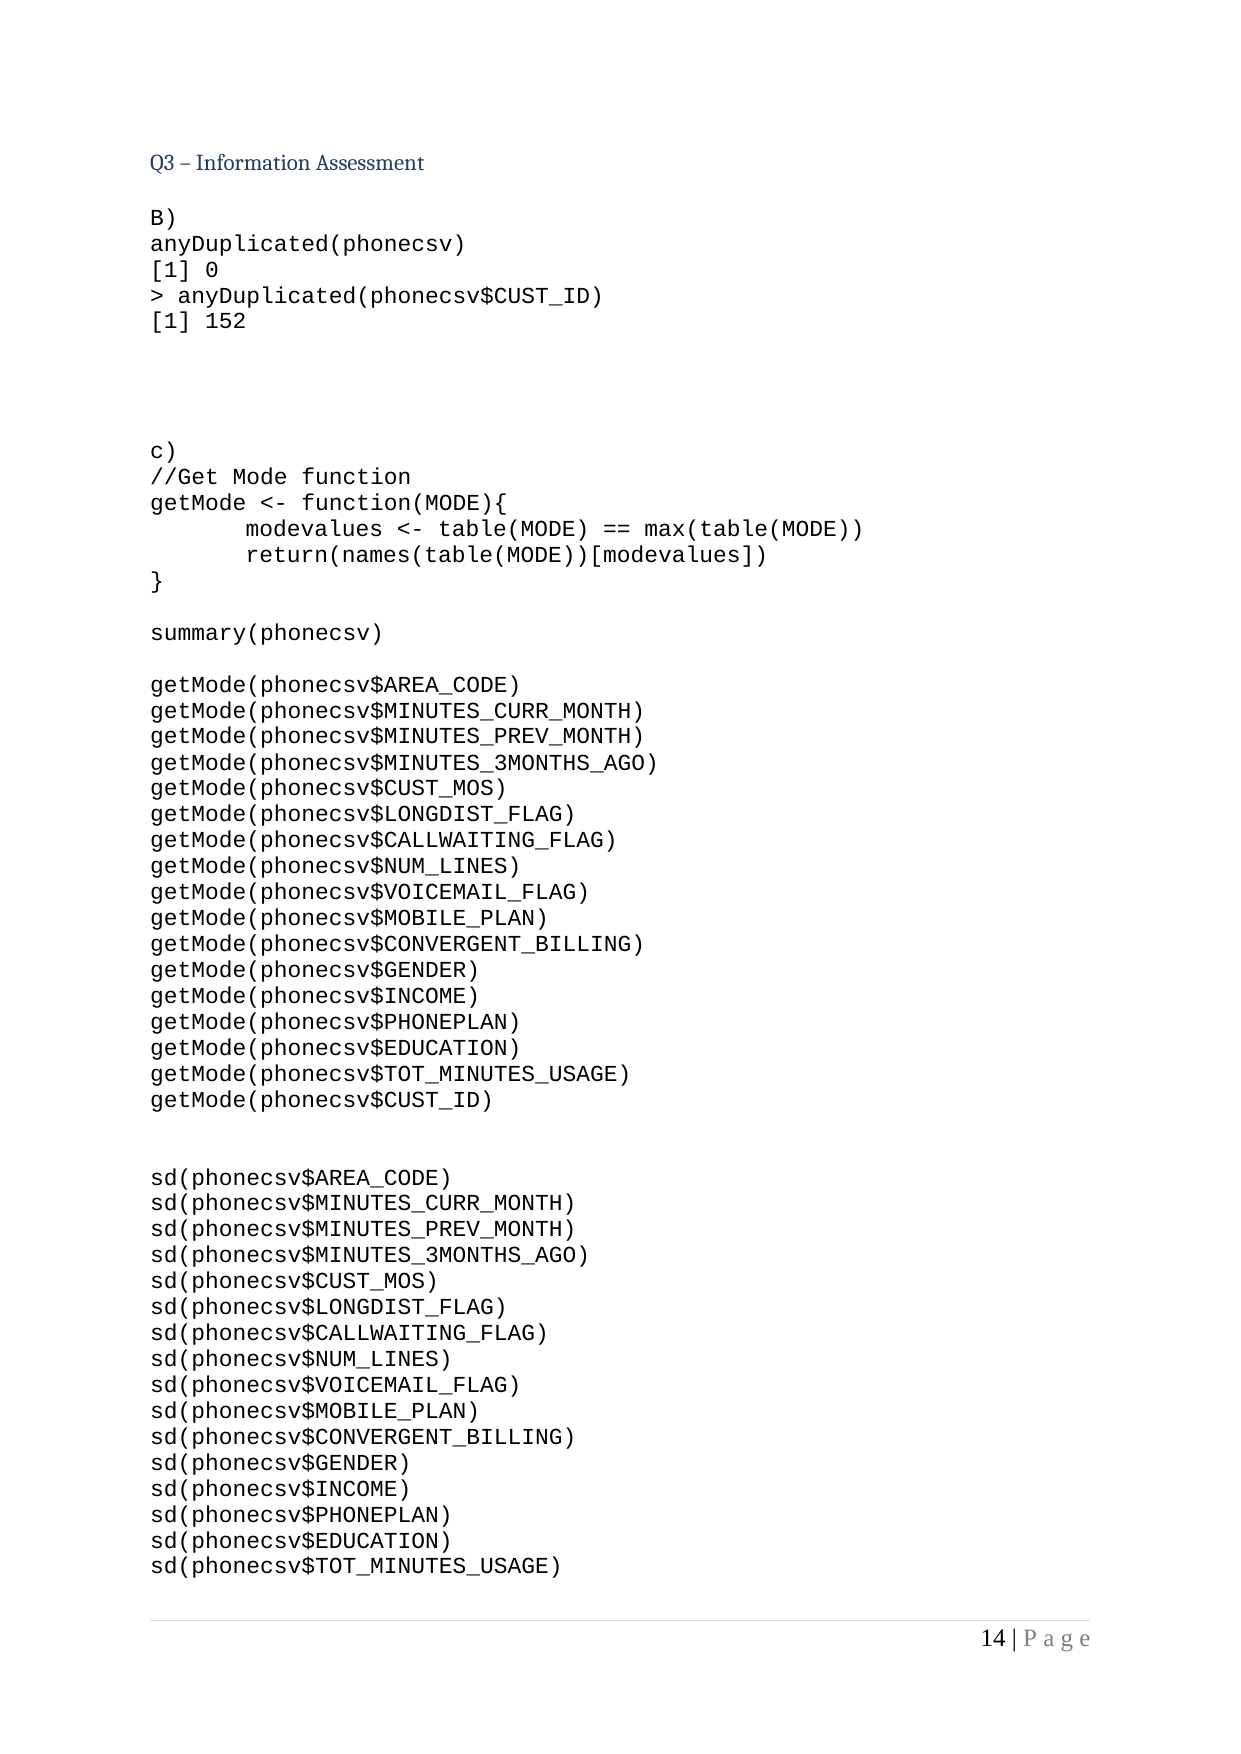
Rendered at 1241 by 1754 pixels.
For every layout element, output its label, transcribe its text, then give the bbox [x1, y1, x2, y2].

text B) [150, 206, 1090, 232]
text sd(phonecsv$CALLWAITING_FLAG) [150, 1321, 1090, 1347]
text sd(phonecsv$MINUTES_3MONTHS_AGO) [150, 1244, 1090, 1269]
text getMode(phonecsv$CUST_MOS) [150, 777, 1090, 803]
text sd(phonecsv$NUM_LINES) [150, 1347, 1090, 1373]
text sd(phonecsv$MOBILE_PLAN) [150, 1399, 1090, 1425]
text sd(phonecsv$INCOME) [150, 1477, 1090, 1503]
text sd(phonecsv$VOICEMAIL_FLAG) [150, 1373, 1090, 1399]
text getMode(phonecsv$MOBILE_PLAN) [150, 906, 1090, 932]
text getMode(phonecsv$AREA_CODE) [150, 673, 1090, 699]
text sd(phonecsv$GENDER) [150, 1451, 1090, 1477]
text getMode(phonecsv$NUM_LINES) [150, 854, 1090, 881]
text getMode(phonecsv$GENDER) [150, 958, 1090, 984]
text getMode(phonecsv$CONVERGENT_BILLING) [150, 932, 1090, 958]
text getMode(phonecsv$MINUTES_PREV_MONTH) [150, 725, 1090, 751]
text getMode(phonecsv$VOICEMAIL_FLAG) [150, 881, 1090, 906]
text sd(phonecsv$EDUCATION) [150, 1529, 1090, 1555]
text getMode(phonecsv$MINUTES_3MONTHS_AGO) [150, 751, 1090, 777]
text getMode(phonecsv$LONGDIST_FLAG) [150, 803, 1090, 829]
text modevalues <- table(MODE) == max(table(MODE)) [150, 517, 1090, 543]
text anyDuplicated(phonecsv) [150, 232, 1090, 258]
text sd(phonecsv$AREA_CODE) [150, 1166, 1090, 1192]
text sd(phonecsv$MINUTES_CURR_MONTH) [150, 1192, 1090, 1218]
text sd(phonecsv$PHONEPLAN) [150, 1503, 1090, 1529]
text getMode(phonecsv$EDUCATION) [150, 1036, 1090, 1062]
text getMode(phonecsv$TOT_MINUTES_USAGE) [150, 1062, 1090, 1088]
text } [150, 569, 1090, 595]
text getMode(phonecsv$PHONEPLAN) [150, 1010, 1090, 1036]
text //Get Mode function [150, 466, 1090, 491]
text sd(phonecsv$CUST_MOS) [150, 1269, 1090, 1296]
text summary(phonecsv) [150, 621, 1090, 647]
text sd(phonecsv$CONVERGENT_BILLING) [150, 1425, 1090, 1451]
text [1] 152 [150, 310, 1090, 336]
text c) [150, 439, 1090, 466]
text sd(phonecsv$MINUTES_PREV_MONTH) [150, 1218, 1090, 1244]
text sd(phonecsv$LONGDIST_FLAG) [150, 1296, 1090, 1321]
text getMode(phonecsv$MINUTES_CURR_MONTH) [150, 699, 1090, 725]
text return(names(table(MODE))[modevalues]) [150, 543, 1090, 569]
text > anyDuplicated(phonecsv$CUST_ID) [150, 284, 1090, 310]
subtitle Q3 – Information Assessment [150, 150, 1090, 176]
text getMode <- function(MODE){ [150, 491, 1090, 517]
text [1] 0 [150, 258, 1090, 284]
text getMode(phonecsv$CALLWAITING_FLAG) [150, 829, 1090, 854]
text sd(phonecsv$TOT_MINUTES_USAGE) [150, 1555, 1090, 1581]
text getMode(phonecsv$INCOME) [150, 984, 1090, 1010]
text getMode(phonecsv$CUST_ID) [150, 1088, 1090, 1114]
